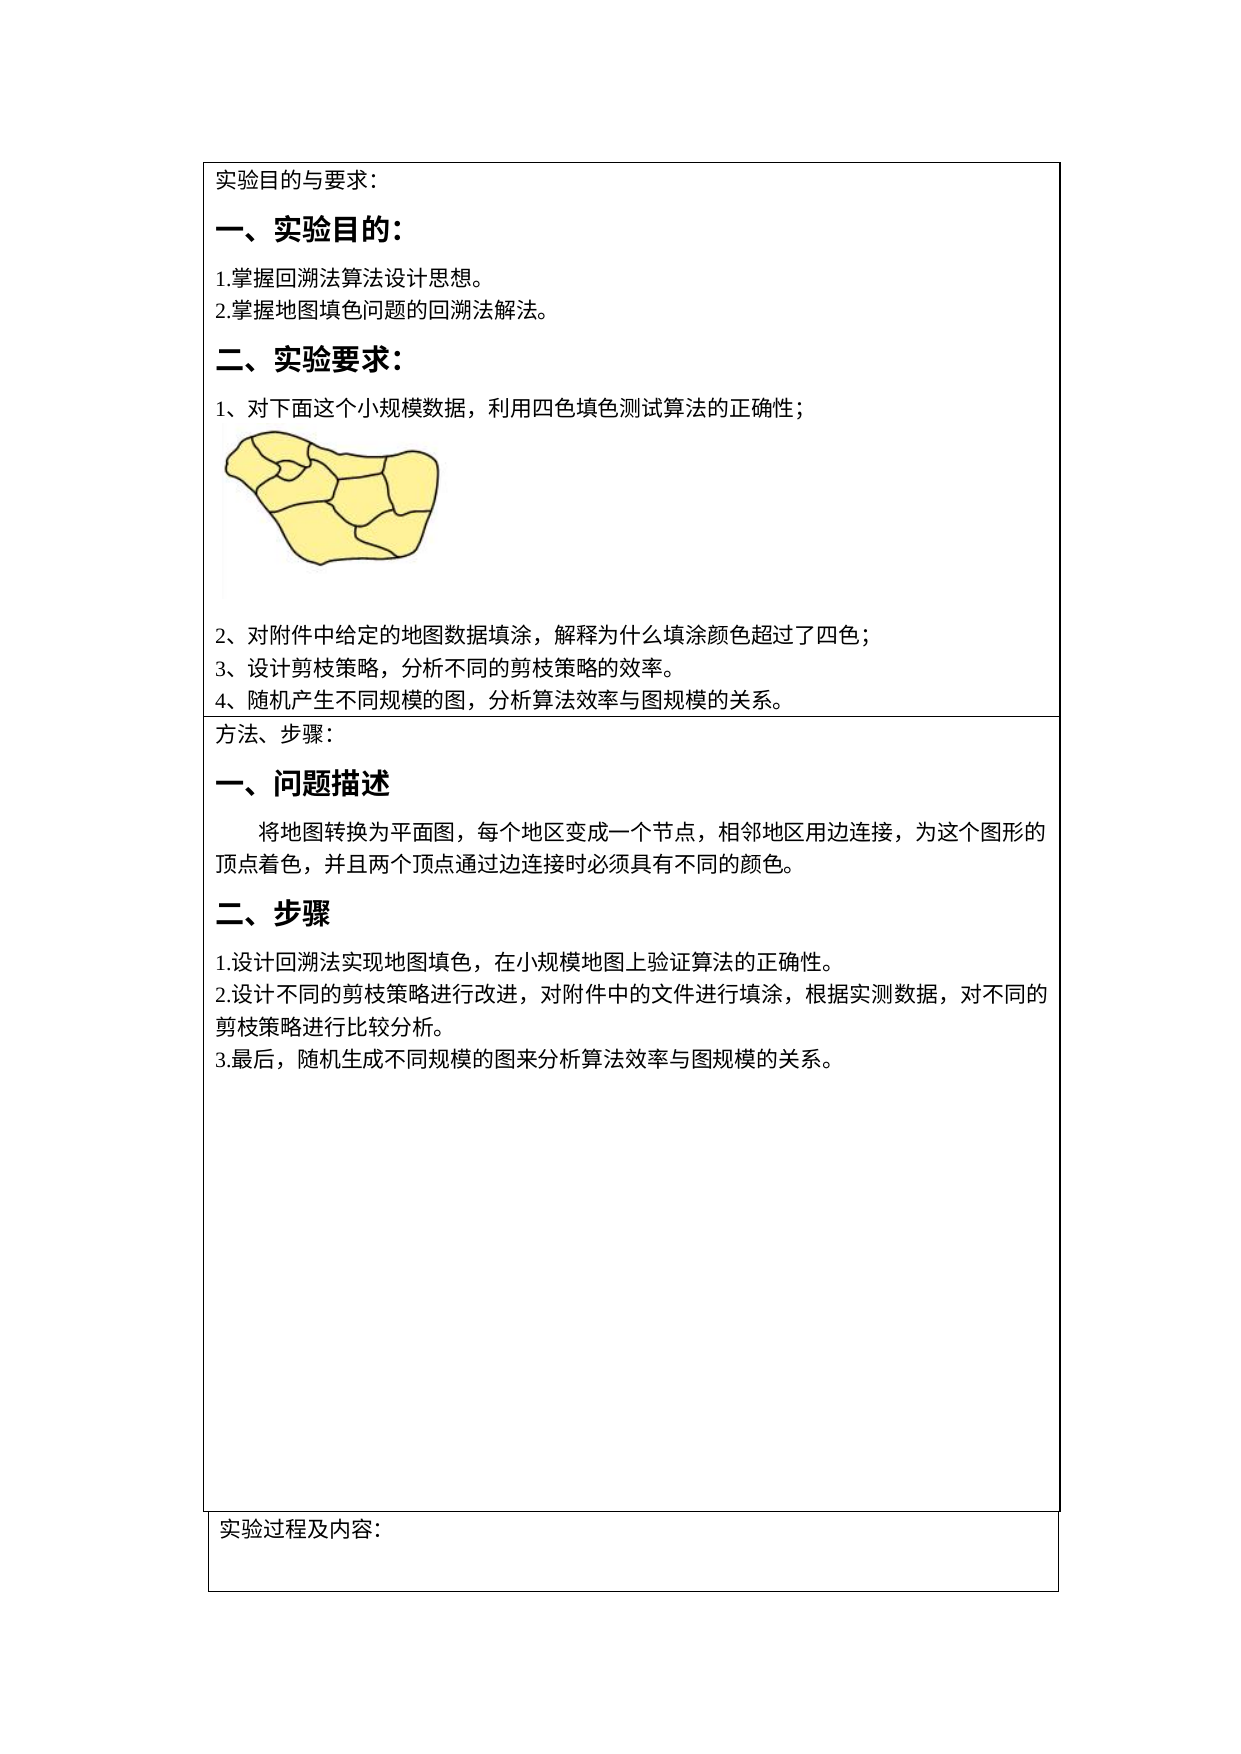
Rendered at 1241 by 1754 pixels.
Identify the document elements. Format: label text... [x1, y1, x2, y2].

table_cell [209, 1512, 1058, 1591]
picture [220, 423, 479, 599]
table_cell 方法、步骤： 一、问题描述 将地图转换为平面图，每个地区变成一个节点，相邻地区用边连接，为这个图形的顶点着色，并且两个顶点通过边连接时必须具有不同的颜色。 二、步骤 1.设计回溯法实现地图填色，在小规模地图上验证算法的正确性。 2.设计不同的剪枝策略进行改进，对附件中的文件进行填涂，根据实测数据，对不同的剪枝策略进行比较分析。 3.最后，随机生成不同规模的图来分析算法效率与图规模的关系。 [204, 717, 1059, 1511]
table_header 实验目的与要求： 一、实验目的： 1.掌握回溯法算法设计思想。 2.掌握地图填色问题的回溯法解法。 二、实验要求： 1、对下面这个小规模数据，利用四色填色测试算法的正确性； 2、对附件中给定的地图数据填涂，解释为什么填涂颜色超过了四色； 3、设计剪枝策略，分析不同的剪枝策略的效率。 4、随机产生不同规模的图，分析算法效率与图规模的关系。 [204, 163, 1059, 716]
